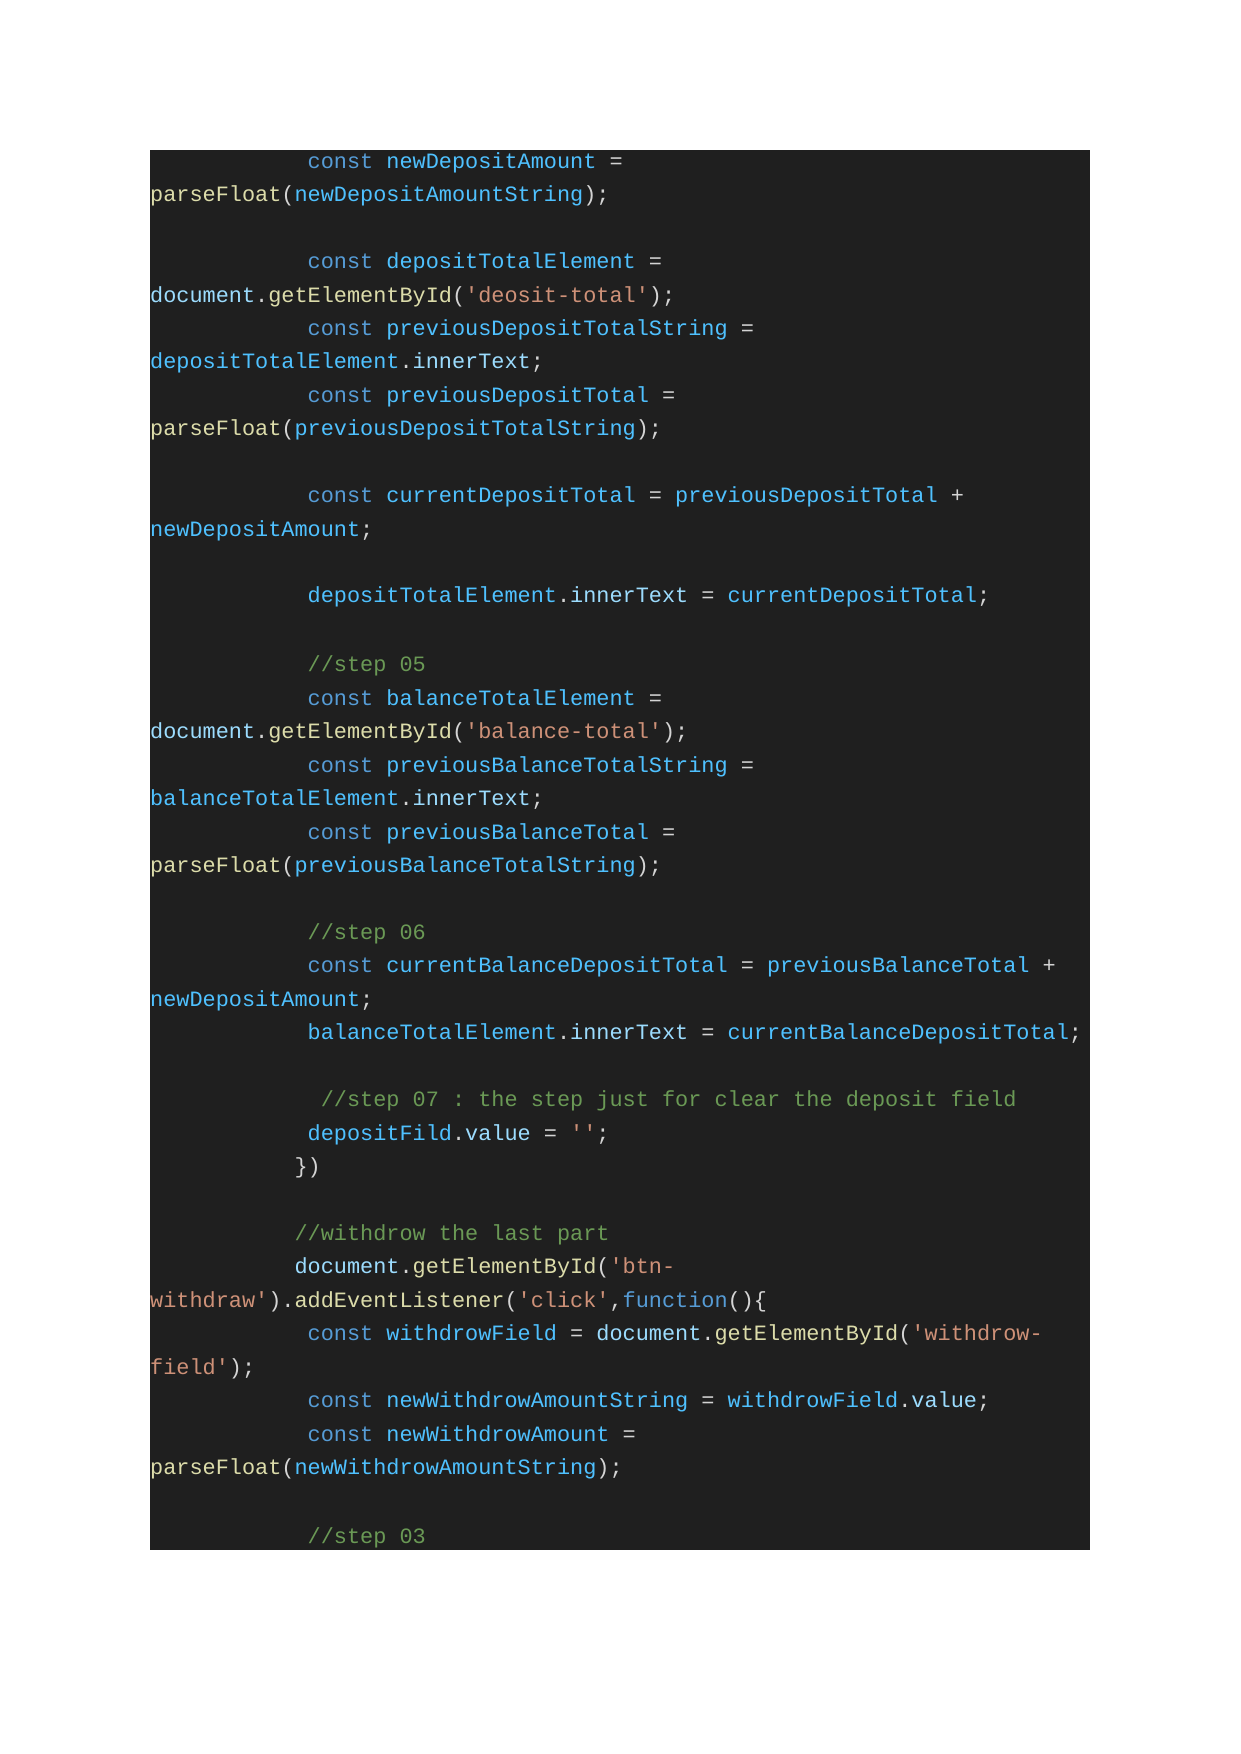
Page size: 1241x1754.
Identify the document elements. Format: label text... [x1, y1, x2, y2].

text const previousDepositTotal = parseFloat(previousDepositTotalString); [150, 384, 1090, 442]
text //withdrow the last part [150, 1222, 1090, 1247]
text //step 06 [150, 921, 1090, 946]
text //step 03 [150, 1525, 1090, 1550]
text depositFild.value = ''; [150, 1122, 1090, 1147]
text const balanceTotalElement = document.getElementById('balance-total'); [150, 687, 1090, 745]
text }) [150, 1155, 1090, 1180]
text const newWithdrowAmount = parseFloat(newWithdrowAmountString); [150, 1423, 1090, 1481]
text const newWithdrowAmountString = withdrowField.value; [150, 1389, 1090, 1414]
text const withdrowField = document.getElementById('withdrow-field'); [150, 1322, 1090, 1381]
text //step 05 [150, 654, 1090, 678]
text //step 07 : the step just for clear the deposit field [150, 1088, 1090, 1113]
text const previousDepositTotalString = depositTotalElement.innerText; [150, 317, 1090, 375]
text balanceTotalElement.innerText = currentBalanceDepositTotal; [150, 1021, 1090, 1046]
text const currentBalanceDepositTotal = previousBalanceTotal + newDepositAmount; [150, 954, 1090, 1013]
text const depositTotalElement = document.getElementById('deosit-total'); [150, 250, 1090, 308]
text const previousBalanceTotalString = balanceTotalElement.innerText; [150, 754, 1090, 812]
text const currentDepositTotal = previousDepositTotal + newDepositAmount; [150, 484, 1090, 543]
text const newDepositAmount = parseFloat(newDepositAmountString); [150, 150, 1090, 208]
text const previousBalanceTotal = parseFloat(previousBalanceTotalString); [150, 821, 1090, 879]
text document.getElementById('btn-withdraw').addEventListener('click',function(){ [150, 1256, 1090, 1314]
text depositTotalElement.innerText = currentDepositTotal; [150, 585, 1090, 609]
